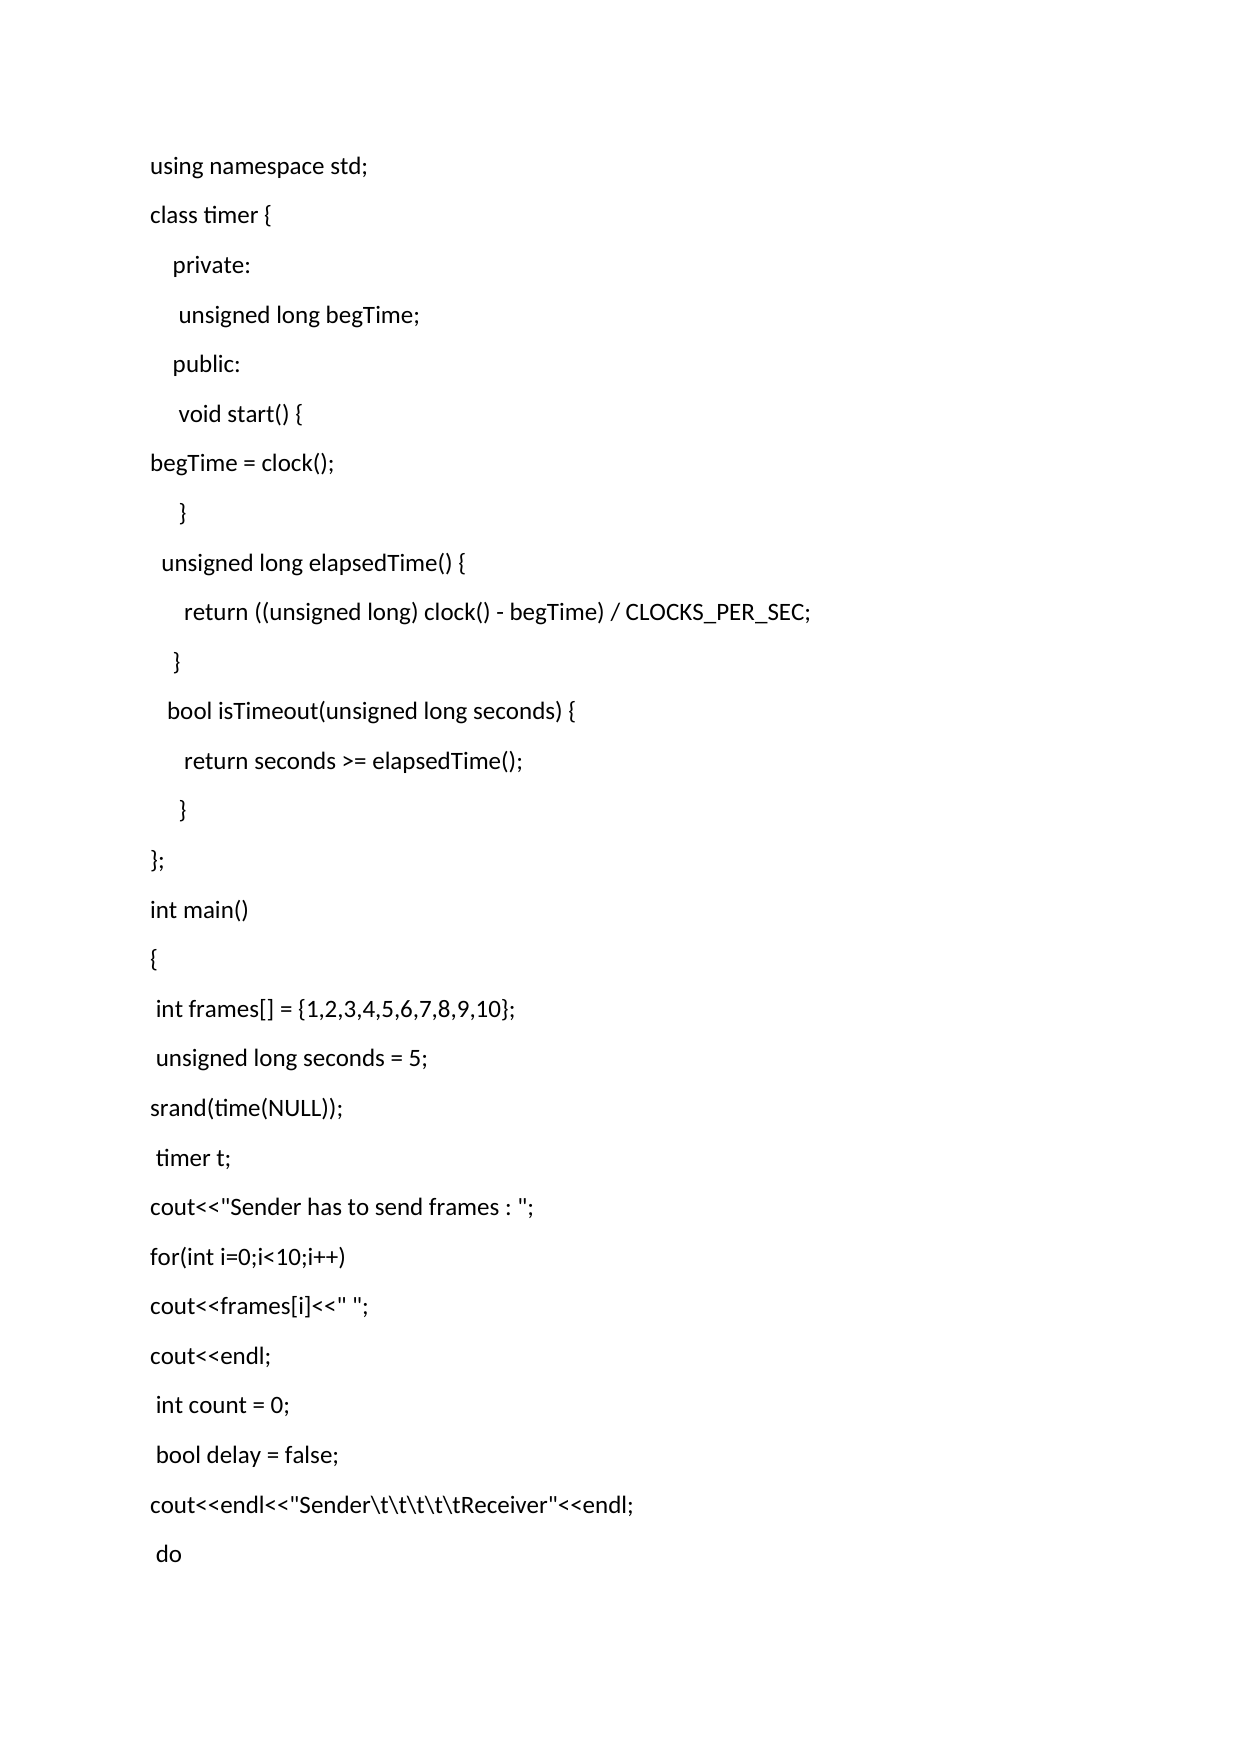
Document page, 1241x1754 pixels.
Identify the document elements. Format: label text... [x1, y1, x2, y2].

text private: [150, 249, 1090, 280]
text return seconds >= elapsedTime(); [150, 745, 1090, 776]
text } [150, 646, 1090, 676]
text cout<<endl<<"Sender\t\t\t\t\tReceiver"<<endl; [150, 1489, 1090, 1519]
text cout<<frames[i]<<" "; [150, 1290, 1090, 1321]
text void start() { [150, 398, 1090, 428]
text srand(time(NULL)); [150, 1092, 1090, 1123]
text }; [150, 844, 1090, 875]
text int main() [150, 894, 1090, 924]
text do [150, 1538, 1090, 1569]
text cout<<"Sender has to send frames : "; [150, 1191, 1090, 1222]
text bool delay = false; [150, 1439, 1090, 1470]
text unsigned long begTime; [150, 299, 1090, 329]
text { [150, 943, 1090, 974]
text bool isTimeout(unsigned long seconds) { [150, 695, 1090, 726]
text return ((unsigned long) clock() - begTime) / CLOCKS_PER_SEC; [150, 596, 1090, 627]
text for(int i=0;i<10;i++) [150, 1241, 1090, 1271]
text timer t; [150, 1142, 1090, 1172]
text class timer { [150, 199, 1090, 230]
text public: [150, 348, 1090, 379]
text } [150, 497, 1090, 528]
text unsigned long seconds = 5; [150, 1042, 1090, 1073]
text using namespace std; [150, 150, 1090, 181]
text } [150, 794, 1090, 825]
text cout<<endl; [150, 1340, 1090, 1371]
text int frames[] = {1,2,3,4,5,6,7,8,9,10}; [150, 993, 1090, 1023]
text unsigned long elapsedTime() { [150, 547, 1090, 577]
text int count = 0; [150, 1389, 1090, 1420]
text begTime = clock(); [150, 447, 1090, 478]
